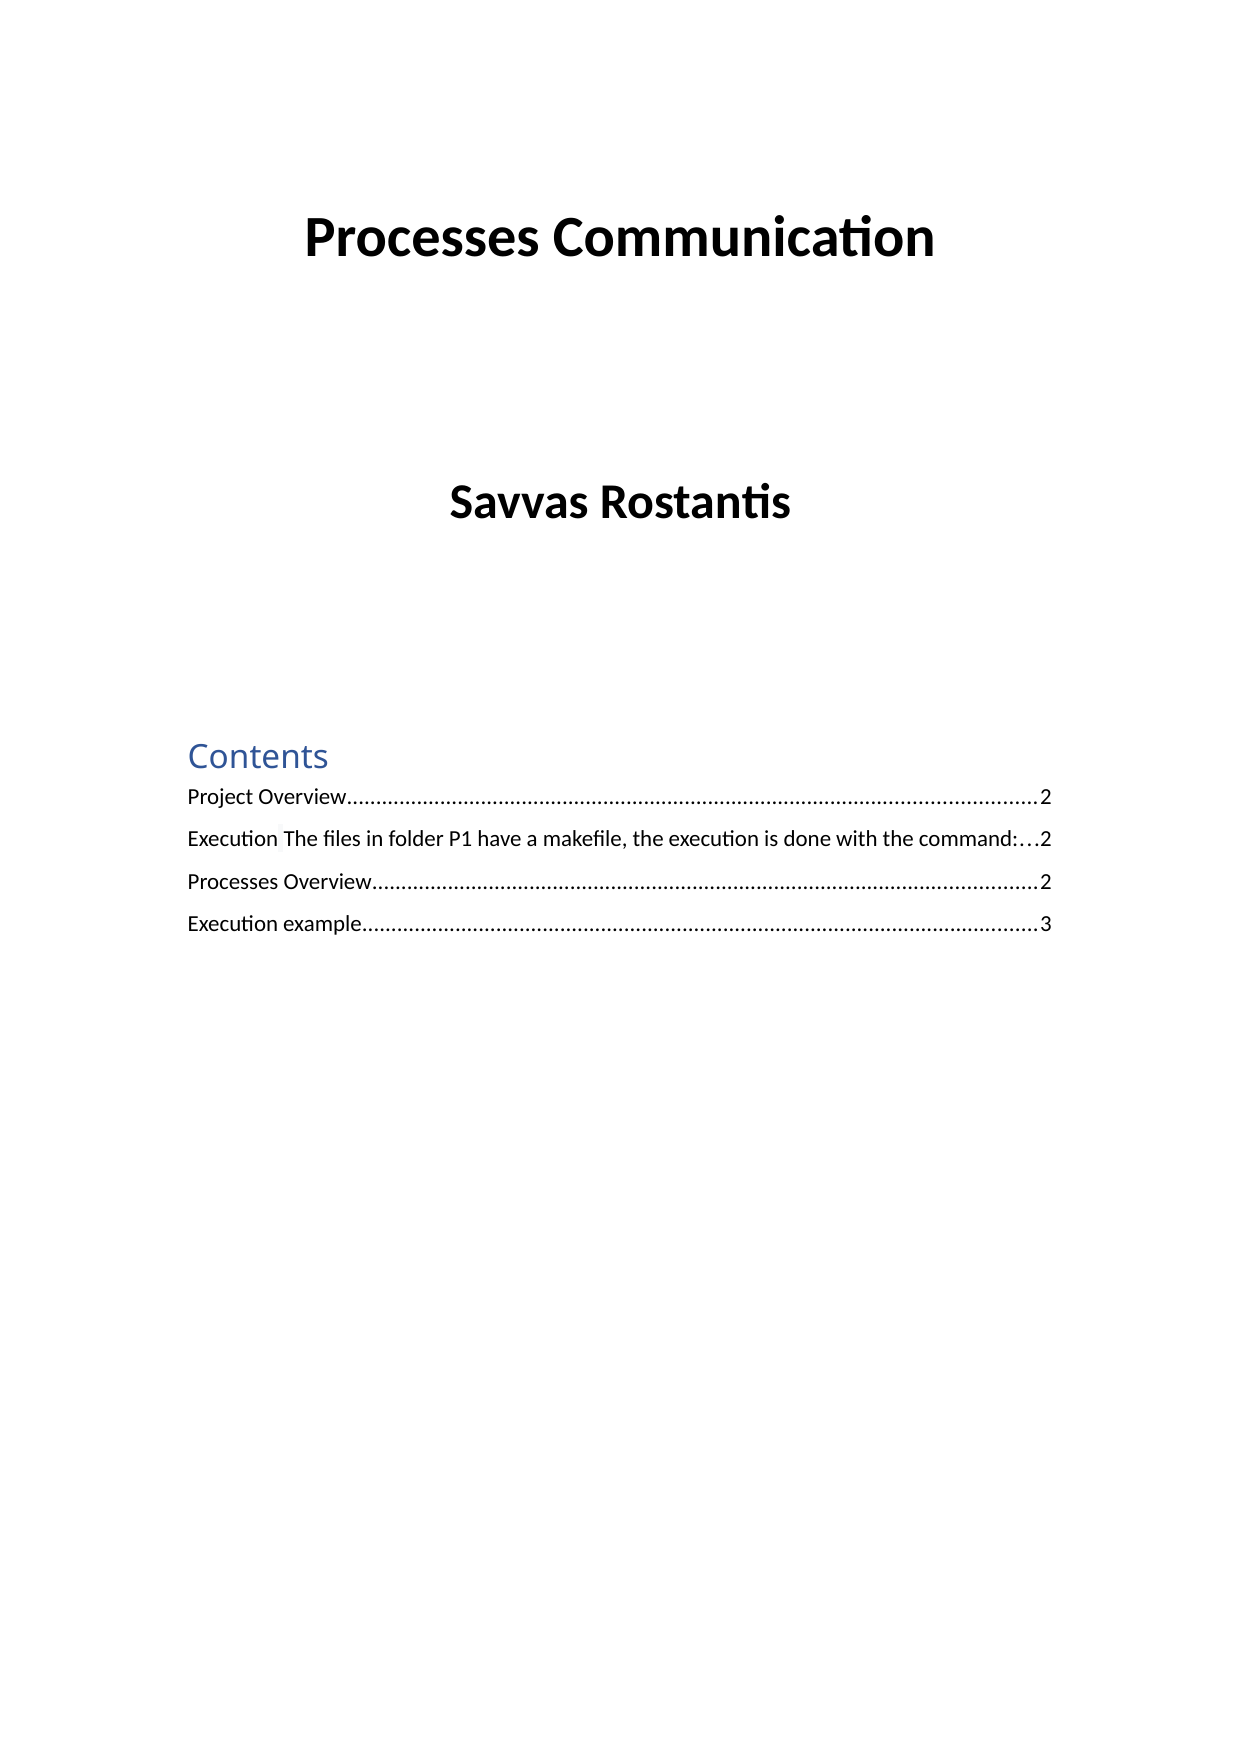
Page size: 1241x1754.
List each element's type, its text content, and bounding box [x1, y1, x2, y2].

text Processes Communication [187, 200, 1053, 271]
text Savvas Rostantis [187, 470, 1053, 531]
